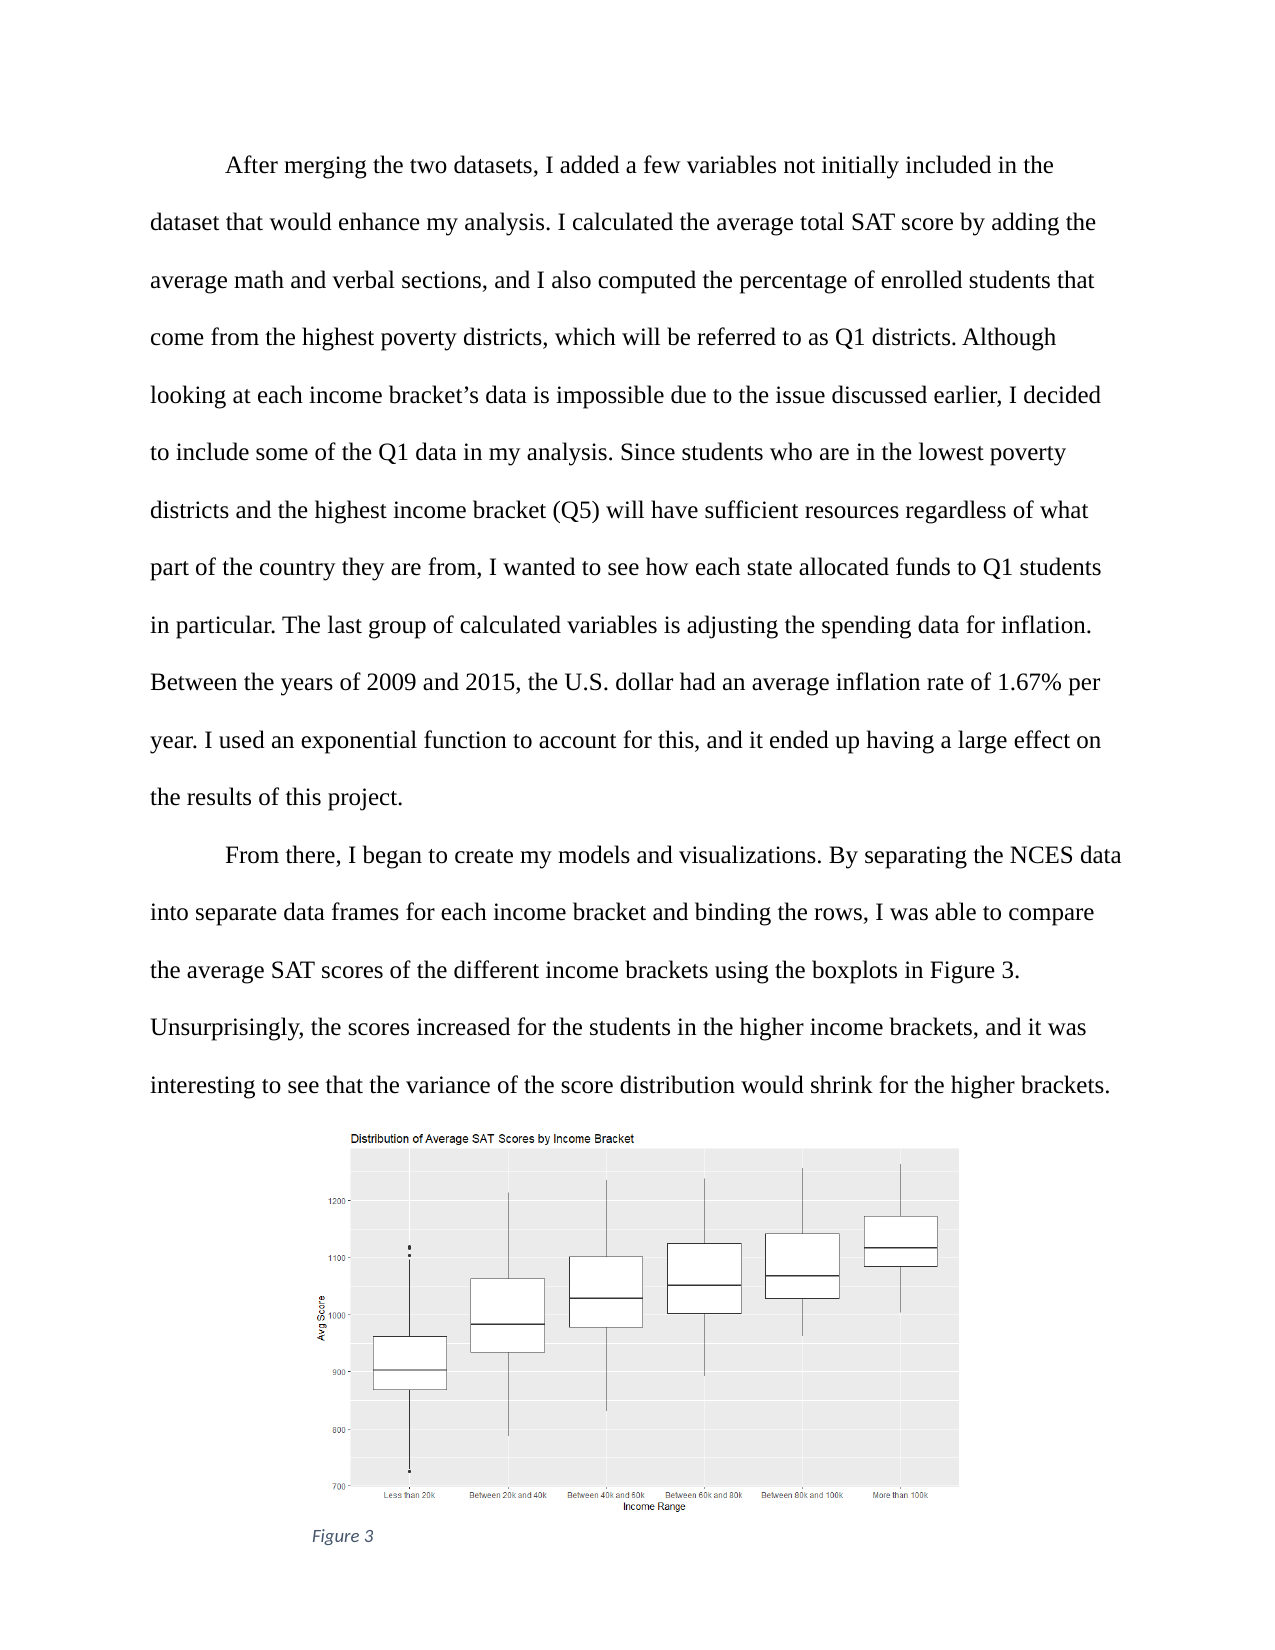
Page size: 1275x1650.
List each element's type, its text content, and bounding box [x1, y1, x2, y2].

picture [311, 1128, 964, 1516]
text After merging the two datasets, I added a few variables not initially included in the dataset that would enhance my analysis. I calculated the average total SAT score by adding the average math and verbal sections, and I also computed the percentage of enrolled students that come from the highest poverty districts, which will be referred to as Q1 districts. Although looking at each income bracket’s data is impossible due to the issue discussed earlier, I decided to include some of the Q1 data in my analysis. Since students who are in the lowest poverty districts and the highest income bracket (Q5) will have sufficient resources regardless of what part of the country they are from, I wanted to see how each state allocated funds to Q1 students in particular. The last group of calculated variables is adjusting the spending data for inflation. Between the years of 2009 and 2015, the U.S. dollar had an average inflation rate of 1.67% per year. I used an exponential function to account for this, and it ended up having a large effect on the results of this project. [150, 150, 1125, 811]
text From there, I began to create my models and visualizations. By separating the NCES data into separate data frames for each income bracket and binding the rows, I was able to compare the average SAT scores of the different income brackets using the boxplots in Figure 3. Unsurprisingly, the scores increased for the students in the higher income brackets, and it was interesting to see that the variance of the score distribution would shrink for the higher brackets. [150, 840, 1125, 1099]
